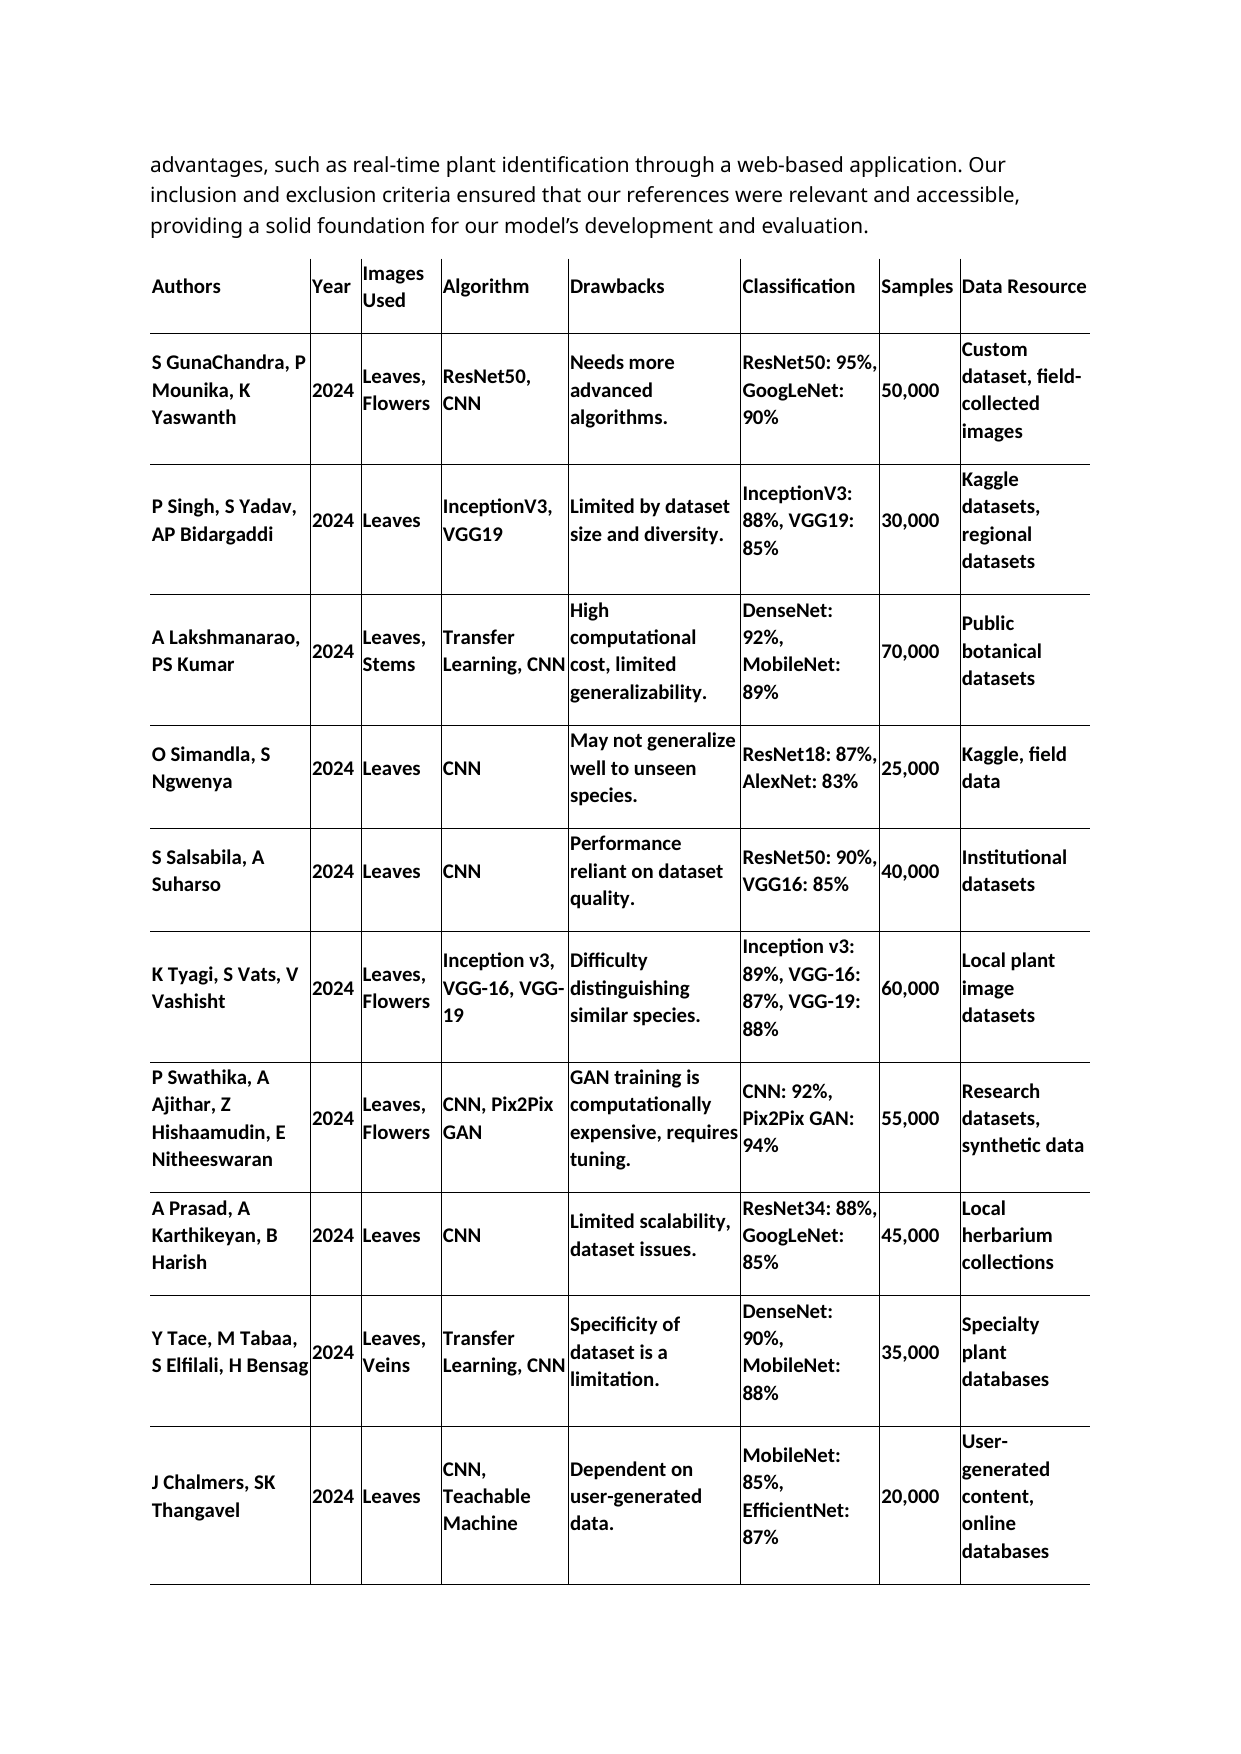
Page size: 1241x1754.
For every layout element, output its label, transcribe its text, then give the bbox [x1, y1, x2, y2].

table_cell S GunaChandra, P Mounika, K Yaswanth [150, 334, 310, 464]
table_header Samples [880, 259, 960, 333]
table_cell 2024 [311, 829, 361, 931]
table_cell 45,000 [880, 1193, 960, 1295]
table_cell Leaves, Flowers [362, 334, 441, 464]
table_cell J Chalmers, SK Thangavel [150, 1427, 310, 1584]
table_cell 30,000 [880, 465, 960, 594]
table_cell S Salsabila, A Suharso [150, 829, 310, 931]
table_cell CNN [442, 829, 568, 931]
table_cell 60,000 [880, 932, 960, 1062]
table_cell InceptionV3, VGG19 [442, 465, 568, 594]
table_cell Local herbarium collections [961, 1193, 1090, 1295]
table_cell 50,000 [880, 334, 960, 464]
table_cell Leaves [362, 829, 441, 931]
table_header Data Resource [961, 259, 1090, 333]
table_cell Transfer Learning, CNN [442, 595, 568, 725]
table_cell Leaves, Flowers [362, 932, 441, 1062]
table_header Drawbacks [569, 259, 740, 333]
table_cell 20,000 [880, 1427, 960, 1584]
table_cell Transfer Learning, CNN [442, 1296, 568, 1426]
table_header Authors [150, 259, 310, 333]
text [150, 150, 1090, 240]
table_cell CNN, Pix2Pix GAN [442, 1063, 568, 1192]
table_cell Inception v3: 89%, VGG-16: 87%, VGG-19: 88% [741, 932, 879, 1062]
table_cell ResNet50: 95%, GoogLeNet: 90% [741, 334, 879, 464]
table_cell 2024 [311, 595, 361, 725]
table_cell 55,000 [880, 1063, 960, 1192]
table_cell CNN, Teachable Machine [442, 1427, 568, 1584]
table_cell CNN: 92%, Pix2Pix GAN: 94% [741, 1063, 879, 1192]
table_cell Leaves [362, 726, 441, 828]
table_cell Needs more advanced algorithms. [569, 334, 740, 464]
table_cell 25,000 [880, 726, 960, 828]
table_cell 2024 [311, 932, 361, 1062]
table_cell ResNet50, CNN [442, 334, 568, 464]
table_cell Custom dataset, field-collected images [961, 334, 1090, 464]
table_cell MobileNet: 85%, EfficientNet: 87% [741, 1427, 879, 1584]
table_cell 2024 [311, 465, 361, 594]
table_cell Kaggle datasets, regional datasets [961, 465, 1090, 594]
table_header Year [311, 259, 361, 333]
table_cell Inception v3, VGG-16, VGG-19 [442, 932, 568, 1062]
table_cell Specialty plant databases [961, 1296, 1090, 1426]
table_cell P Singh, S Yadav, AP Bidargaddi [150, 465, 310, 594]
table_cell Leaves, Flowers [362, 1063, 441, 1192]
table_cell Y Tace, M Tabaa, S Elfilali, H Bensag [150, 1296, 310, 1426]
table_cell Dependent on user-generated data. [569, 1427, 740, 1584]
table_cell High computational cost, limited generalizability. [569, 595, 740, 725]
table_cell Specificity of dataset is a limitation. [569, 1296, 740, 1426]
table_cell Leaves, Stems [362, 595, 441, 725]
table_cell Institutional datasets [961, 829, 1090, 931]
table_cell K Tyagi, S Vats, V Vashisht [150, 932, 310, 1062]
table_cell Leaves [362, 1193, 441, 1295]
table_cell ResNet34: 88%, GoogLeNet: 85% [741, 1193, 879, 1295]
table_header Images Used [362, 259, 441, 333]
table_cell Performance reliant on dataset quality. [569, 829, 740, 931]
table_cell 2024 [311, 1193, 361, 1295]
table_cell 2024 [311, 1427, 361, 1584]
table_cell CNN [442, 1193, 568, 1295]
table_cell Leaves [362, 465, 441, 594]
table_cell O Simandla, S Ngwenya [150, 726, 310, 828]
table_header Algorithm [442, 259, 568, 333]
table_cell InceptionV3: 88%, VGG19: 85% [741, 465, 879, 594]
table_cell A Prasad, A Karthikeyan, B Harish [150, 1193, 310, 1295]
table_cell GAN training is computationally expensive, requires tuning. [569, 1063, 740, 1192]
table_cell Research datasets, synthetic data [961, 1063, 1090, 1192]
table_header Classification [741, 259, 879, 333]
table_cell 70,000 [880, 595, 960, 725]
table_cell 2024 [311, 1063, 361, 1192]
table_cell DenseNet: 92%, MobileNet: 89% [741, 595, 879, 725]
table_cell User-generated content, online databases [961, 1427, 1090, 1584]
table_cell Difficulty distinguishing similar species. [569, 932, 740, 1062]
table_cell ResNet18: 87%, AlexNet: 83% [741, 726, 879, 828]
table_cell CNN [442, 726, 568, 828]
table_cell 40,000 [880, 829, 960, 931]
table_cell P Swathika, A Ajithar, Z Hishaamudin, E Nitheeswaran [150, 1063, 310, 1192]
table_cell ResNet50: 90%, VGG16: 85% [741, 829, 879, 931]
table_cell Leaves [362, 1427, 441, 1584]
table_cell Public botanical datasets [961, 595, 1090, 725]
table_cell Limited by dataset size and diversity. [569, 465, 740, 594]
table_cell DenseNet: 90%, MobileNet: 88% [741, 1296, 879, 1426]
table_cell A Lakshmanarao, PS Kumar [150, 595, 310, 725]
table_cell Limited scalability, dataset issues. [569, 1193, 740, 1295]
table_cell May not generalize well to unseen species. [569, 726, 740, 828]
table_cell 35,000 [880, 1296, 960, 1426]
table_cell 2024 [311, 726, 361, 828]
table_cell Local plant image datasets [961, 932, 1090, 1062]
table_cell Leaves, Veins [362, 1296, 441, 1426]
table_cell Kaggle, field data [961, 726, 1090, 828]
table_cell 2024 [311, 1296, 361, 1426]
table_cell 2024 [311, 334, 361, 464]
